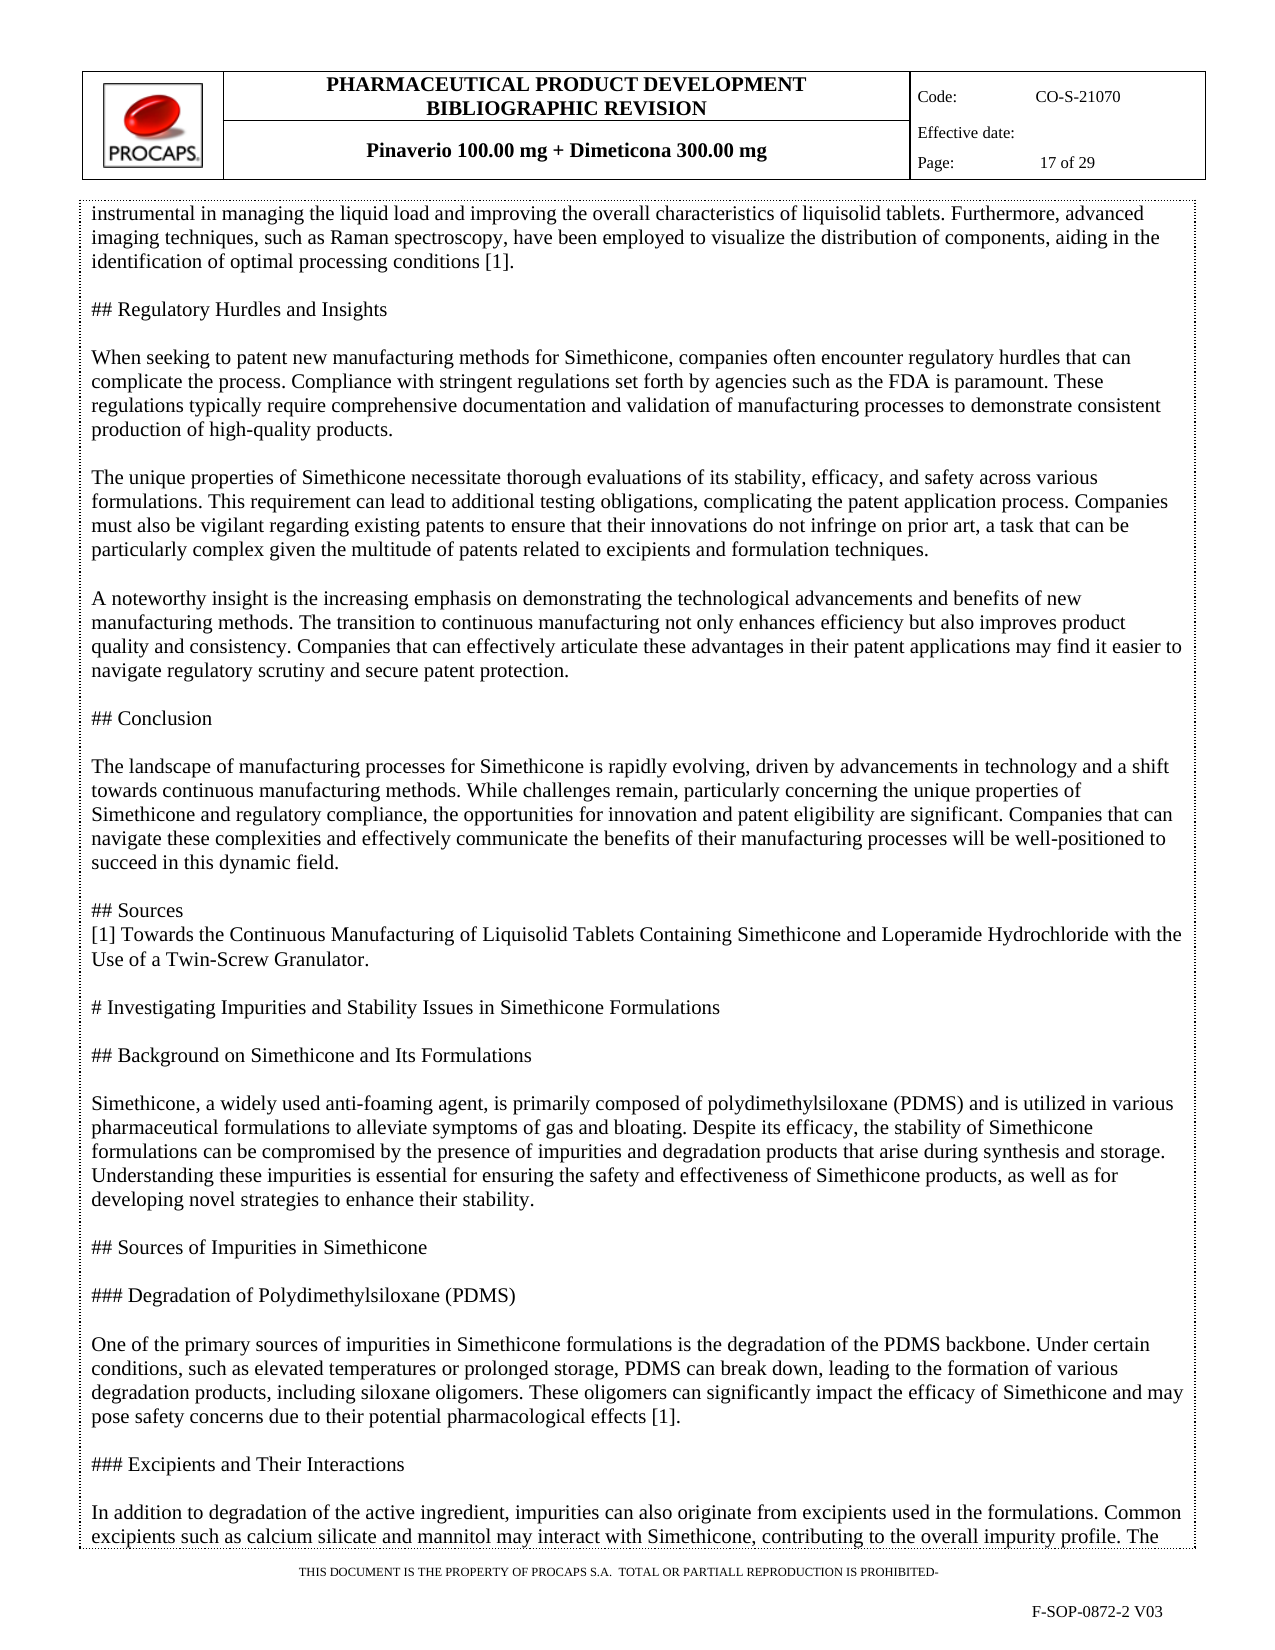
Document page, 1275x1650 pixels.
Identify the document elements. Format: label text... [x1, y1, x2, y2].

picture [103, 83, 203, 168]
